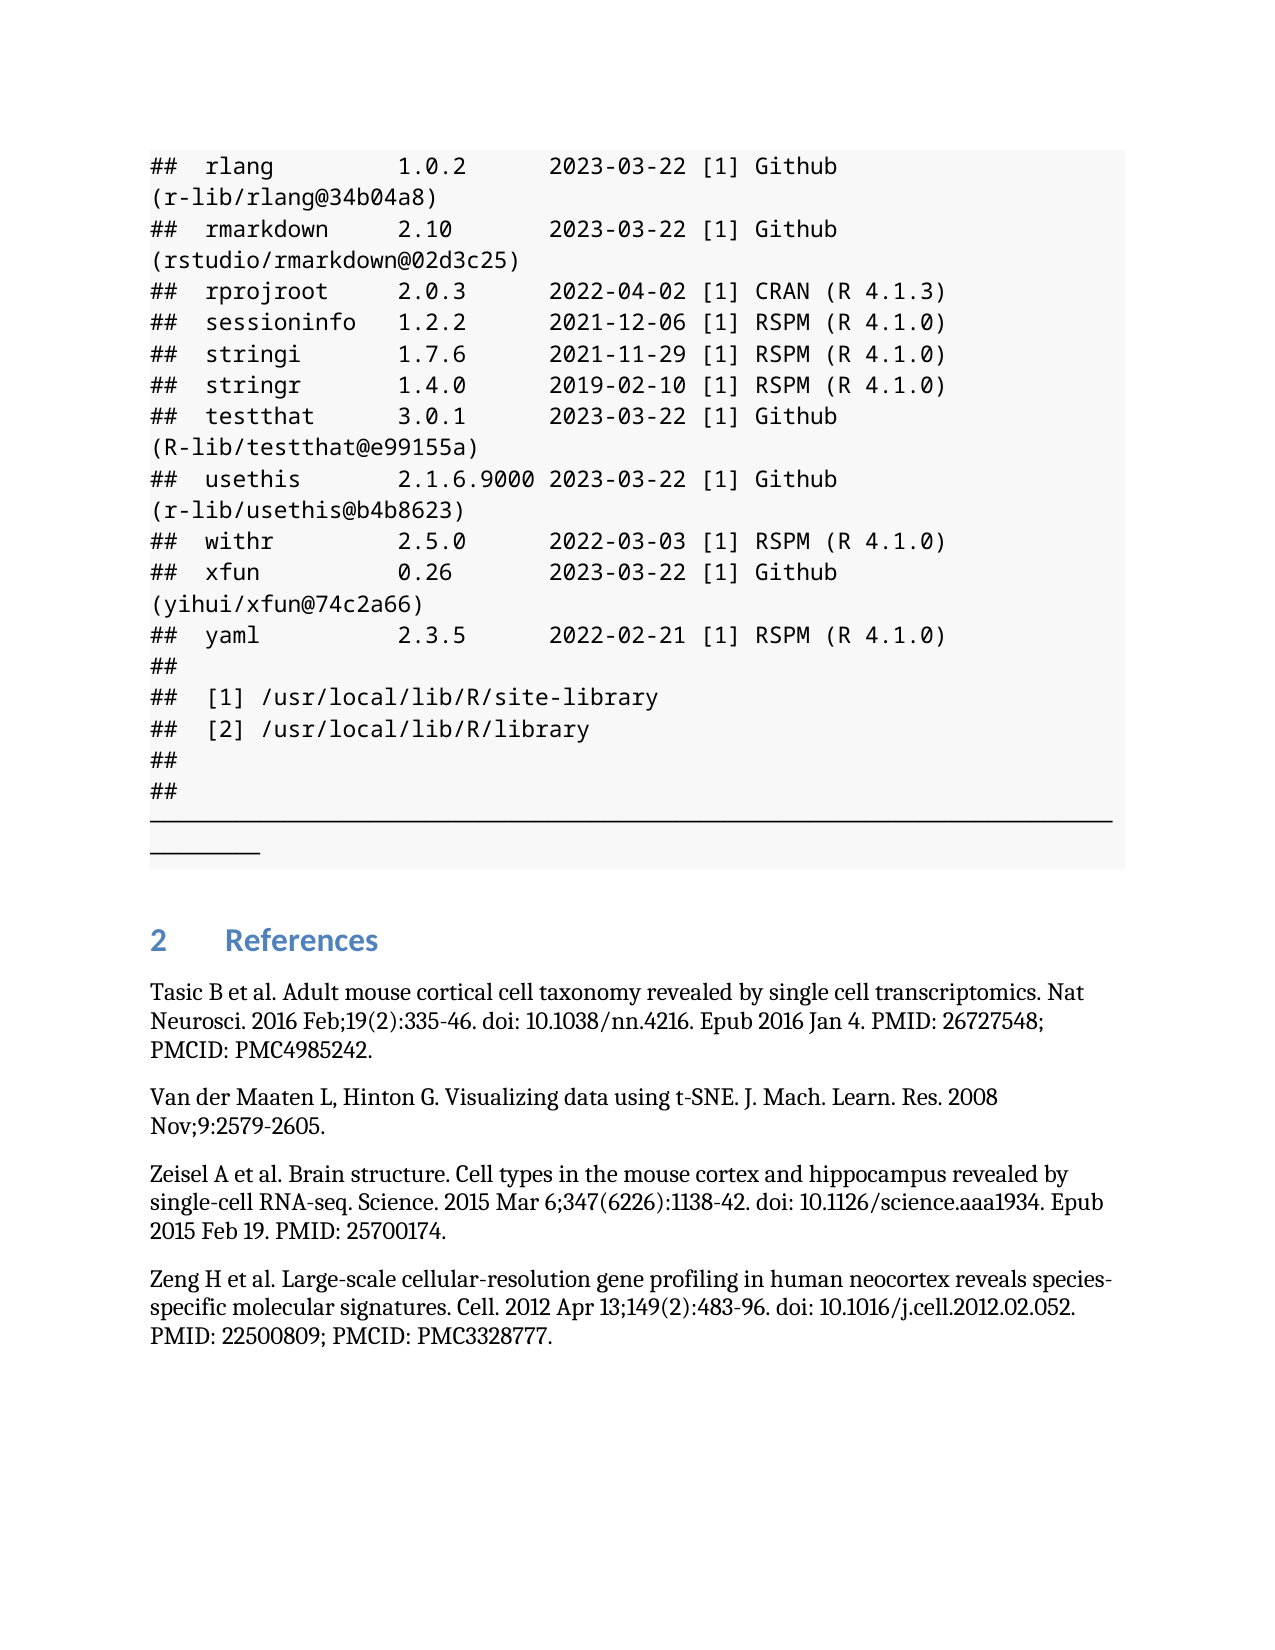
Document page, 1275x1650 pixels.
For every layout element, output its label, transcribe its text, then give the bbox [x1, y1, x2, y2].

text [150, 150, 1125, 869]
subtitle 2 References [150, 919, 1125, 959]
text Zeng H et al. Large-scale cellular-resolution gene profiling in human neocortex reveals species-specific molecular signatures. Cell. 2012 Apr 13;149(2):483-96. doi: 10.1016/j.cell.2012.02.052. PMID: 22500809; PMCID: PMC3328777. [150, 1264, 1125, 1351]
text Zeisel A et al. Brain structure. Cell types in the mouse cortex and hippocampus revealed by single-cell RNA-seq. Science. 2015 Mar 6;347(6226):1138-42. doi: 10.1126/science.aaa1934. Epub 2015 Feb 19. PMID: 25700174. [150, 1159, 1125, 1246]
text Tasic B et al. Adult mouse cortical cell taxonomy revealed by single cell transcriptomics. Nat Neurosci. 2016 Feb;19(2):335-46. doi: 10.1038/nn.4216. Epub 2016 Jan 4. PMID: 26727548; PMCID: PMC4985242. [150, 978, 1125, 1064]
text Van der Maaten L, Hinton G. Visualizing data using t-SNE. J. Mach. Learn. Res. 2008 Nov;9:2579-2605. [150, 1083, 1125, 1141]
